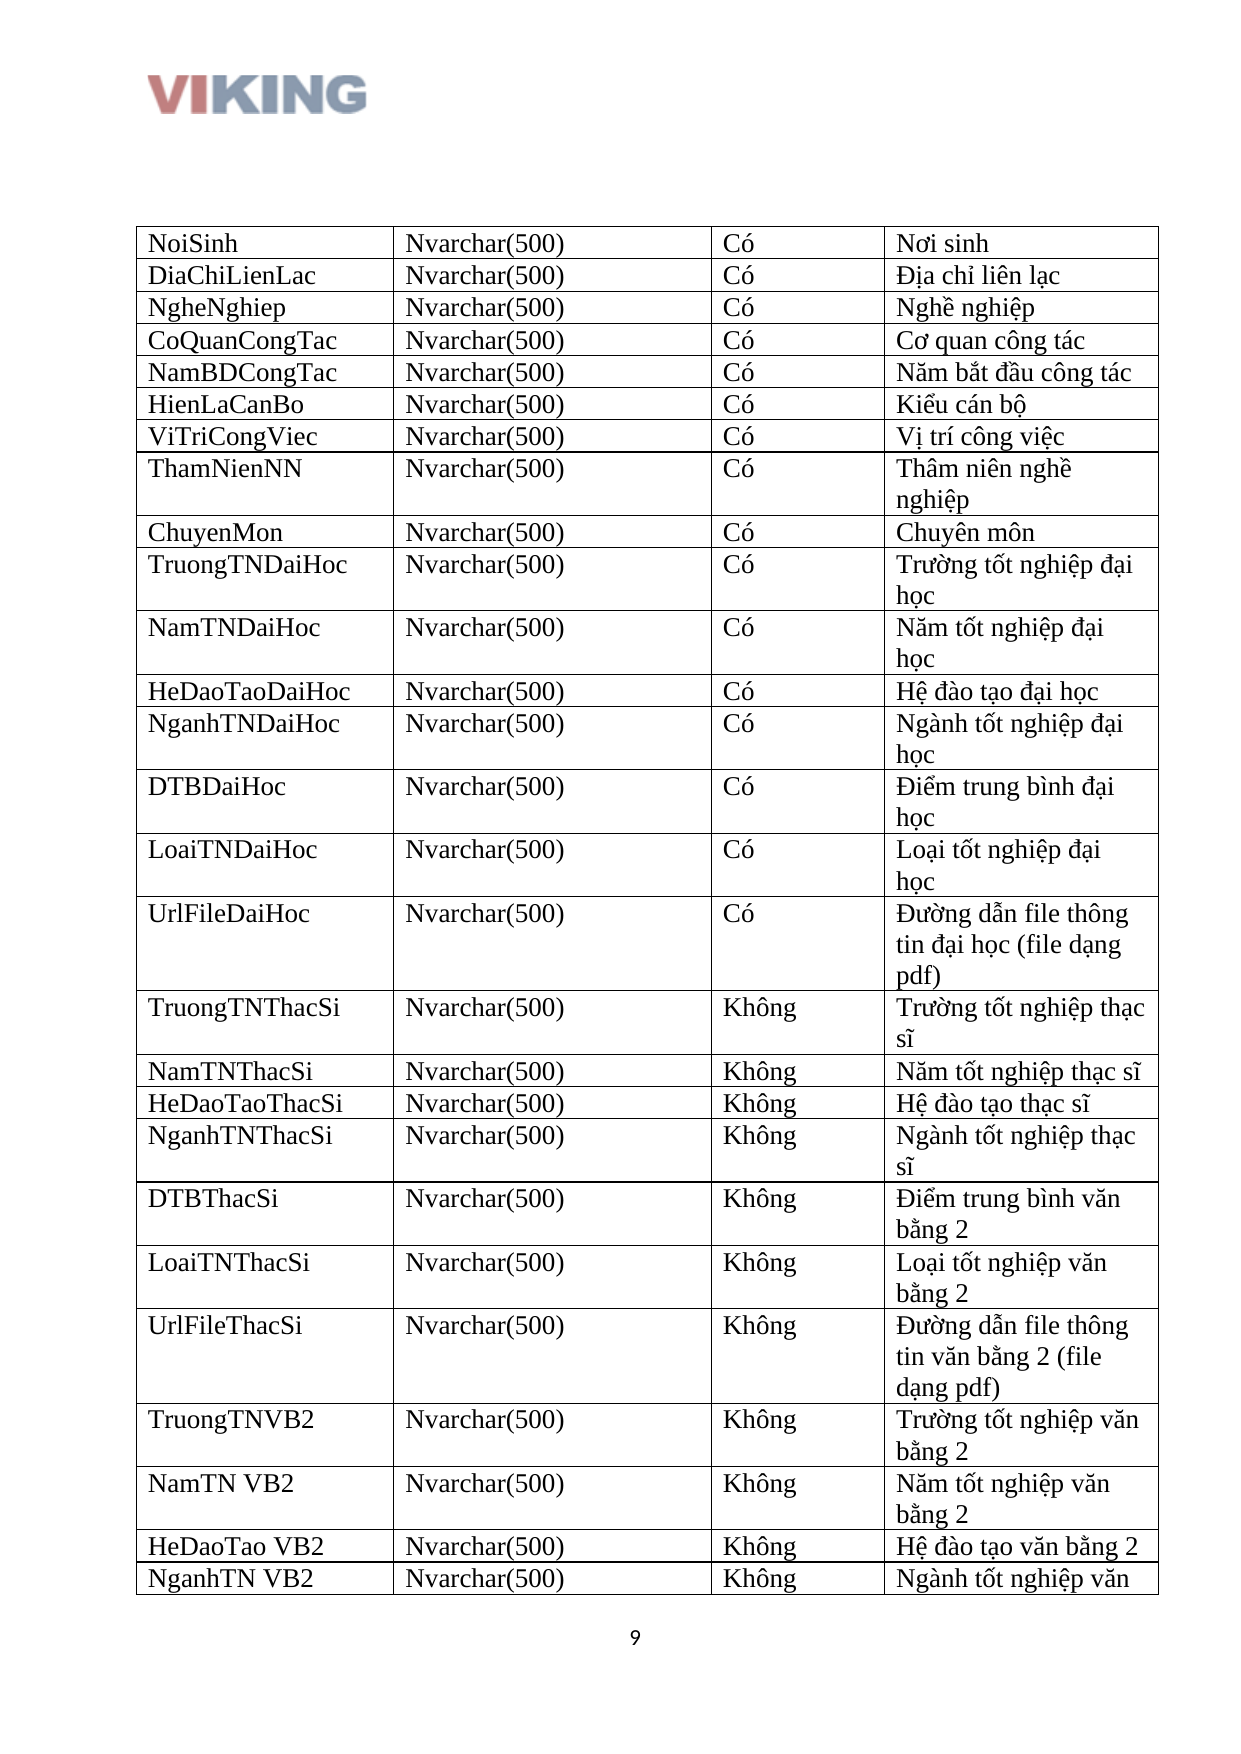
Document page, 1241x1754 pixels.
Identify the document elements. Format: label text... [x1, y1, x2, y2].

table_cell Có [712, 420, 884, 451]
table_cell Nvarchar(500) [394, 1119, 711, 1181]
table_cell Nvarchar(500) [394, 834, 711, 896]
table_cell NamBDCongTac [137, 356, 393, 387]
table_cell Nvarchar(500) [394, 1246, 711, 1308]
table_cell LoaiTNDaiHoc [137, 834, 393, 896]
table_cell Không [712, 1055, 884, 1086]
table_cell NamTNDaiHoc [137, 611, 393, 674]
table_cell Nvarchar(500) [394, 770, 711, 832]
table_cell Có [712, 292, 884, 323]
table_cell Đường dẫn file thông tin văn bằng 2 (file dạng pdf) [885, 1309, 1158, 1402]
table_cell HeDaoTaoThacSi [137, 1087, 393, 1118]
table_cell Nơi sinh [885, 227, 1158, 258]
table_cell Nvarchar(500) [394, 707, 711, 769]
table_cell Không [712, 1530, 884, 1561]
table_cell Thâm niên nghề nghiệp [885, 453, 1158, 515]
table_cell Có [712, 675, 884, 706]
table_cell Kiểu cán bộ [885, 388, 1158, 419]
table_cell Hệ đào tạo thạc sĩ [885, 1087, 1158, 1118]
table_cell NganhTN VB2 [137, 1563, 393, 1593]
table_cell Không [712, 1087, 884, 1118]
table_cell Không [712, 1246, 884, 1308]
table_cell HeDaoTaoDaiHoc [137, 675, 393, 706]
table_cell Trường tốt nghiệp thạc sĩ [885, 991, 1158, 1054]
table_cell UrlFileDaiHoc [137, 897, 393, 990]
table_cell Hệ đào tạo văn bằng 2 [885, 1530, 1158, 1561]
table_cell Có [712, 388, 884, 419]
table_cell Không [712, 1309, 884, 1402]
table_cell Ngành tốt nghiệp đại học [885, 707, 1158, 769]
table_cell Nvarchar(500) [394, 259, 711, 291]
table_cell TruongTNVB2 [137, 1404, 393, 1466]
table_cell Nvarchar(500) [394, 1087, 711, 1118]
table_cell Có [712, 516, 884, 547]
table_cell Nvarchar(500) [394, 548, 711, 610]
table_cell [885, 1563, 1158, 1593]
table_cell Loại tốt nghiệp đại học [885, 834, 1158, 896]
table_cell Cơ quan công tác [885, 324, 1158, 355]
table_cell Nvarchar(500) [394, 991, 711, 1054]
table_cell Nvarchar(500) [394, 324, 711, 355]
table_cell Ngành tốt nghiệp thạc sĩ [885, 1119, 1158, 1181]
table_cell Không [712, 1467, 884, 1529]
table_cell Có [712, 548, 884, 610]
table_cell Nghề nghiệp [885, 292, 1158, 323]
table_cell Không [712, 1404, 884, 1466]
table_cell Nvarchar(500) [394, 356, 711, 387]
table_cell Nvarchar(500) [394, 675, 711, 706]
table_cell Điểm trung bình văn bằng 2 [885, 1183, 1158, 1245]
table_cell Nvarchar(500) [394, 388, 711, 419]
table_cell Nvarchar(500) [394, 611, 711, 674]
table_cell ViTriCongViec [137, 420, 393, 451]
table_cell Nvarchar(500) [394, 1563, 711, 1593]
table_cell Nvarchar(500) [394, 897, 711, 990]
table_cell Chuyên môn [885, 516, 1158, 547]
table_cell Nvarchar(500) [394, 1404, 711, 1466]
table_cell Vị trí công việc [885, 420, 1158, 451]
table_cell Nvarchar(500) [394, 1530, 711, 1561]
table_cell Có [712, 707, 884, 769]
table_cell Nvarchar(500) [394, 292, 711, 323]
table_cell Trường tốt nghiệp đại học [885, 548, 1158, 610]
table_cell Có [712, 611, 884, 674]
table_cell ThamNienNN [137, 453, 393, 515]
table_cell Địa chỉ liên lạc [885, 259, 1158, 291]
table_cell Không [712, 1183, 884, 1245]
table_cell Năm tốt nghiệp văn bằng 2 [885, 1467, 1158, 1529]
table_cell Có [712, 356, 884, 387]
table_cell NoiSinh [137, 227, 393, 258]
table_cell Nvarchar(500) [394, 1183, 711, 1245]
table_cell Không [712, 1119, 884, 1181]
table_cell Nvarchar(500) [394, 1055, 711, 1086]
picture [147, 75, 367, 114]
table_cell NganhTNThacSi [137, 1119, 393, 1181]
table_cell DTBDaiHoc [137, 770, 393, 832]
table_cell Loại tốt nghiệp văn bằng 2 [885, 1246, 1158, 1308]
table_cell DTBThacSi [137, 1183, 393, 1245]
table_cell Không [712, 1563, 884, 1593]
table_cell NgheNghiep [137, 292, 393, 323]
table_cell HienLaCanBo [137, 388, 393, 419]
table_cell CoQuanCongTac [137, 324, 393, 355]
table_cell LoaiTNThacSi [137, 1246, 393, 1308]
table_cell Năm bắt đầu công tác [885, 356, 1158, 387]
table_cell Năm tốt nghiệp đại học [885, 611, 1158, 674]
table_cell NamTN VB2 [137, 1467, 393, 1529]
table_cell Có [712, 453, 884, 515]
table_cell Nvarchar(500) [394, 516, 711, 547]
table_cell Nvarchar(500) [394, 1309, 711, 1402]
table_cell Điểm trung bình đại học [885, 770, 1158, 832]
table_cell Có [712, 324, 884, 355]
table_cell Có [712, 770, 884, 832]
table_cell Có [712, 897, 884, 990]
table_cell UrlFileThacSi [137, 1309, 393, 1402]
table_cell NganhTNDaiHoc [137, 707, 393, 769]
table_cell Nvarchar(500) [394, 453, 711, 515]
table_cell DiaChiLienLac [137, 259, 393, 291]
table_cell NamTNThacSi [137, 1055, 393, 1086]
table_cell Nvarchar(500) [394, 227, 711, 258]
table_cell Có [712, 834, 884, 896]
table_cell Có [712, 227, 884, 258]
table_cell TruongTNDaiHoc [137, 548, 393, 610]
table_cell Không [712, 991, 884, 1054]
table_cell Đường dẫn file thông tin đại học (file dạng pdf) [885, 897, 1158, 990]
table_cell Năm tốt nghiệp thạc sĩ [885, 1055, 1158, 1086]
table_cell HeDaoTao VB2 [137, 1530, 393, 1561]
table_cell Nvarchar(500) [394, 420, 711, 451]
table_cell Có [712, 259, 884, 291]
table_cell TruongTNThacSi [137, 991, 393, 1054]
table_cell Trường tốt nghiệp văn bằng 2 [885, 1404, 1158, 1466]
table_cell ChuyenMon [137, 516, 393, 547]
table_cell Nvarchar(500) [394, 1467, 711, 1529]
table_cell Hệ đào tạo đại học [885, 675, 1158, 706]
